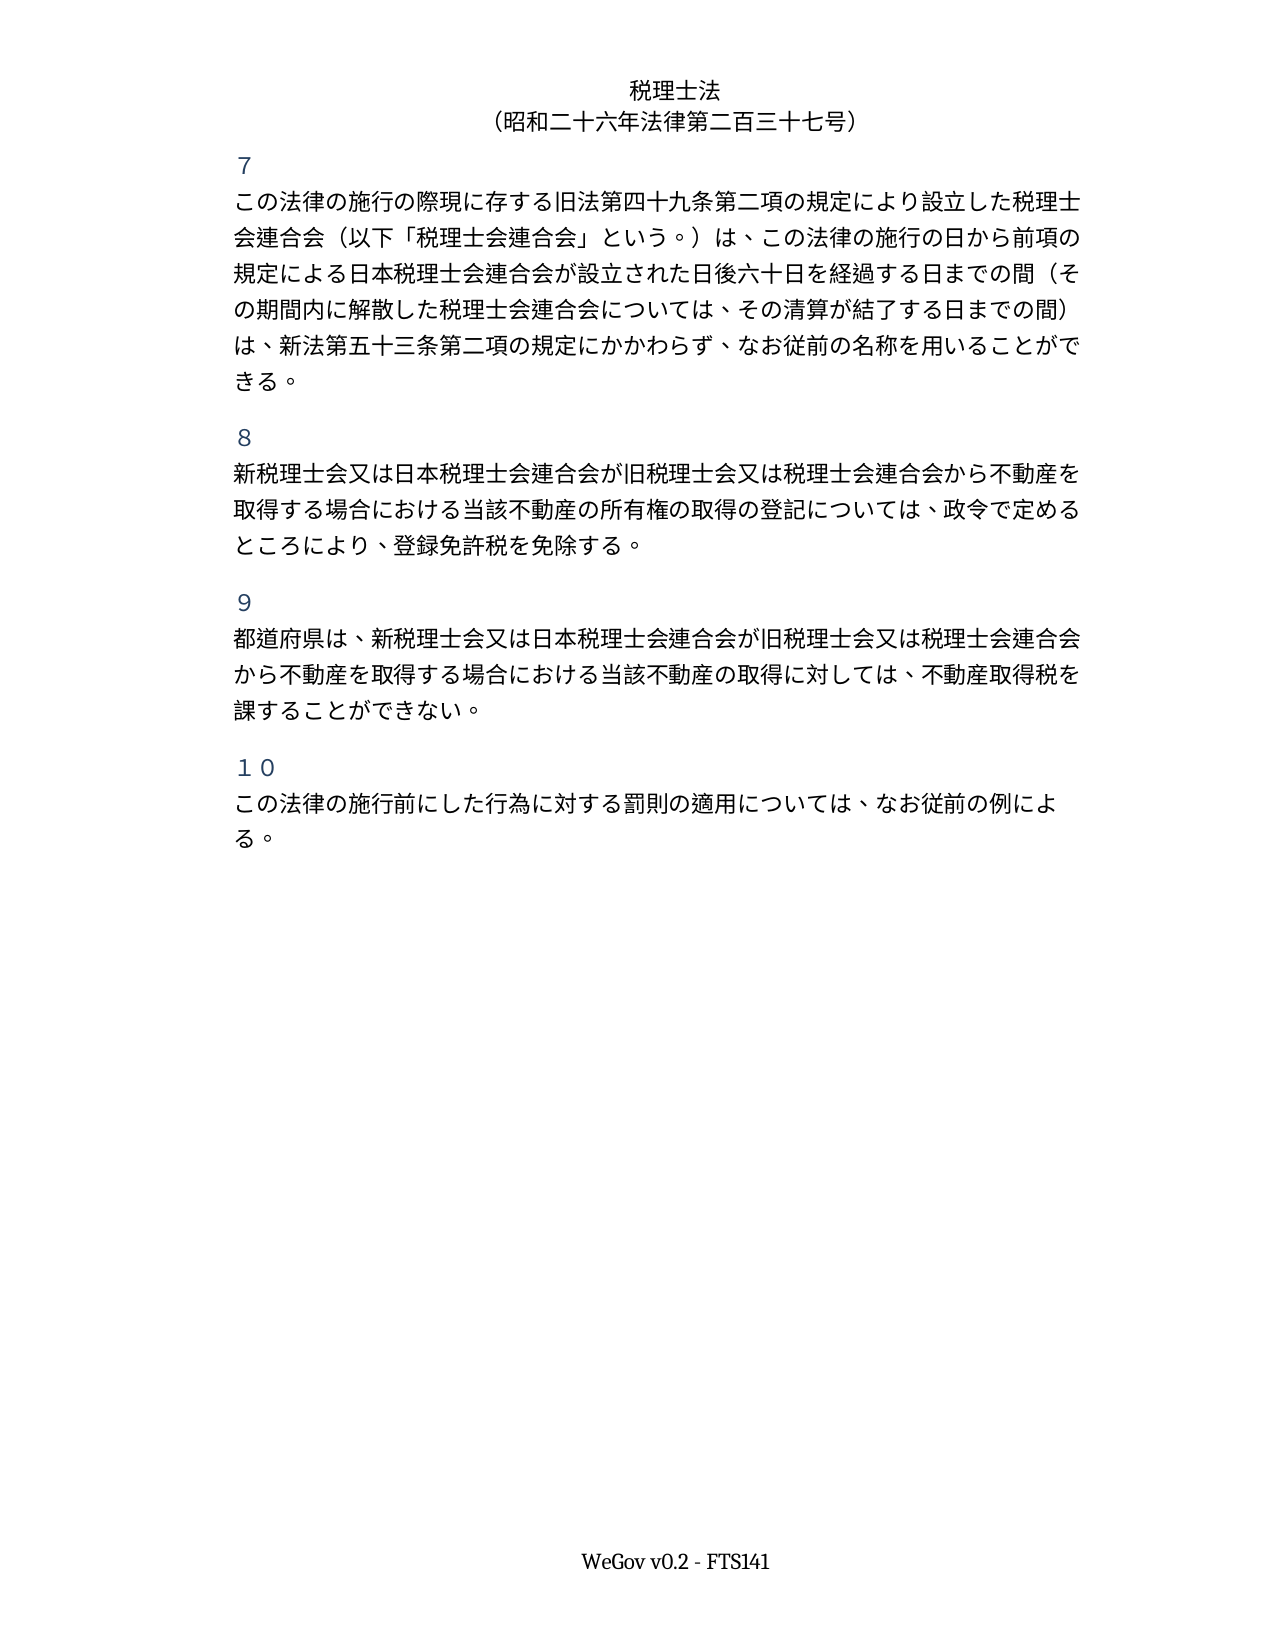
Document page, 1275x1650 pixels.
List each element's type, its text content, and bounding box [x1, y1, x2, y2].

subtitle ８ [233, 422, 1087, 454]
text 新税理士会又は日本税理士会連合会が旧税理士会又は税理士会連合会から不動産を取得する場合における当該不動産の所有権の取得の登記については、政令で定めるところにより、登録免許税を免除する。 [233, 458, 1087, 561]
subtitle １０ [233, 752, 1087, 783]
text 都道府県は、新税理士会又は日本税理士会連合会が旧税理士会又は税理士会連合会から不動産を取得する場合における当該不動産の取得に対しては、不動産取得税を課することができない。 [233, 623, 1087, 726]
text この法律の施行前にした行為に対する罰則の適用については、なお従前の例による。 [233, 787, 1087, 855]
subtitle ７ [233, 150, 1087, 181]
subtitle ９ [233, 587, 1087, 618]
text この法律の施行の際現に存する旧法第四十九条第二項の規定により設立した税理士会連合会（以下「税理士会連合会」という。）は、この法律の施行の日から前項の規定による日本税理士会連合会が設立された日後六十日を経過する日までの間（その期間内に解散した税理士会連合会については、その清算が結了する日までの間）は、新法第五十三条第二項の規定にかかわらず、なお従前の名称を用いることができる。 [233, 186, 1087, 397]
